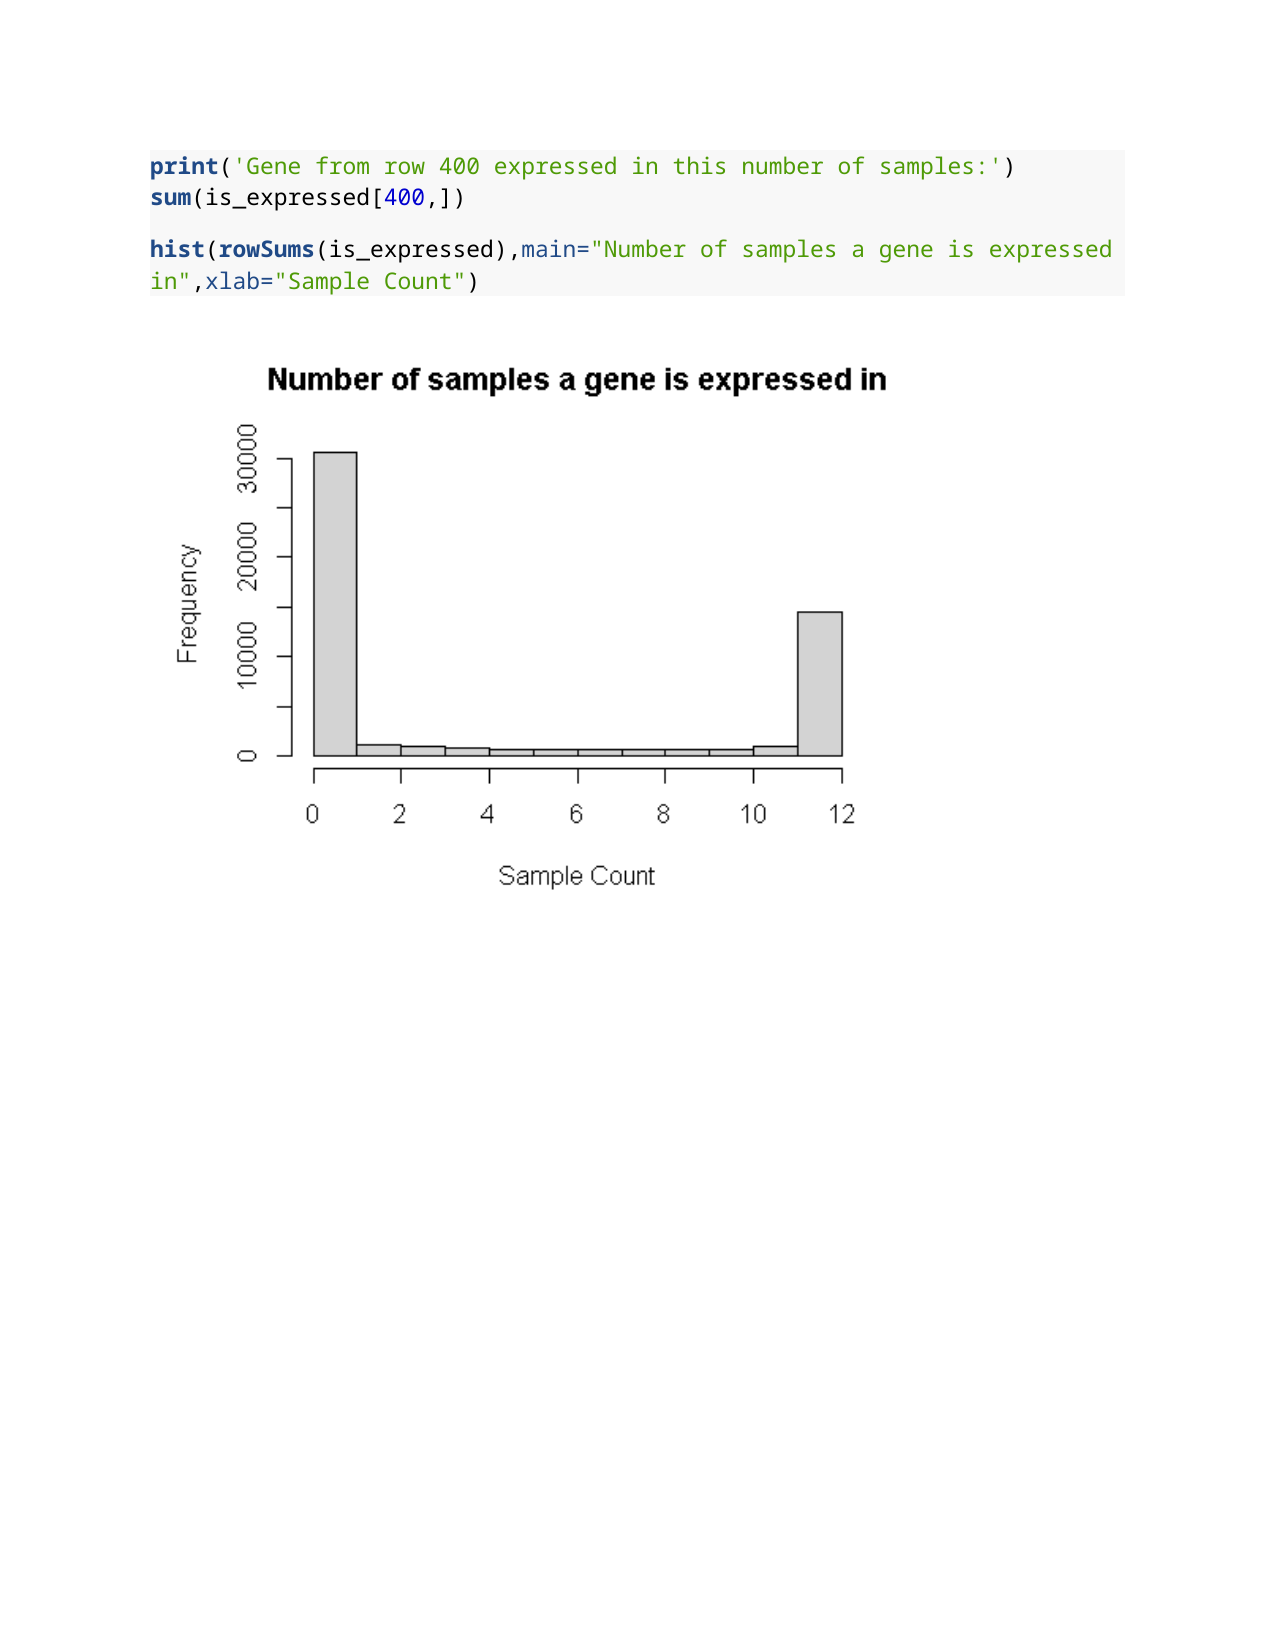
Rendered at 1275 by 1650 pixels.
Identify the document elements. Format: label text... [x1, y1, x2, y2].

text hist(rowSums(is_expressed),main="Number of samples a gene is expressed in",xlab="Sample Count") [150, 233, 1125, 296]
picture [168, 316, 927, 923]
